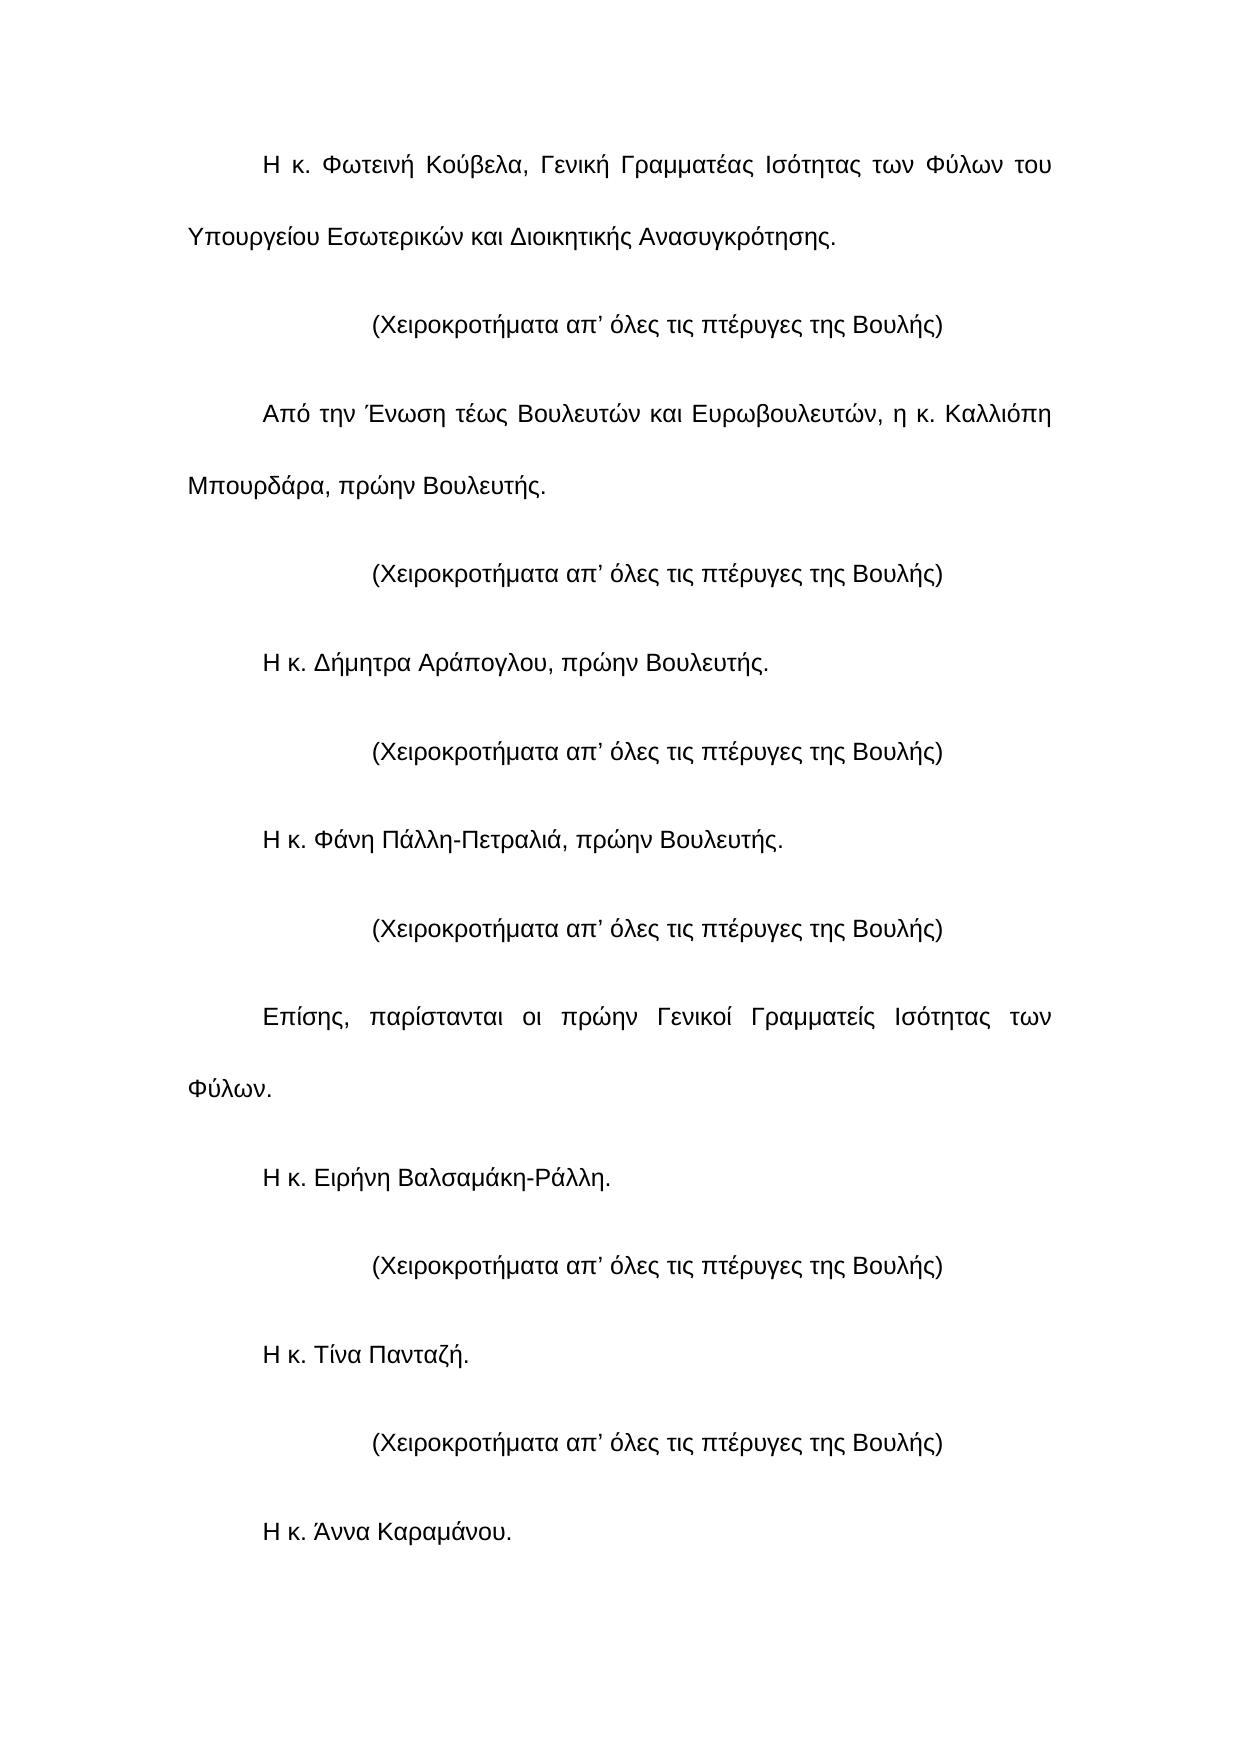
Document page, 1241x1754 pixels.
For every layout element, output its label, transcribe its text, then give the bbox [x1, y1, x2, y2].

text (Χειροκροτήματα απ’ όλες τις πτέρυγες της Βουλής) [187, 913, 1053, 942]
text (Χειροκροτήματα απ’ όλες τις πτέρυγες της Βουλής) [187, 736, 1053, 765]
text Η κ. Δήμητρα Αράπογλου, πρώην Βουλευτής. [187, 648, 1053, 677]
text (Χειροκροτήματα απ’ όλες τις πτέρυγες της Βουλής) [187, 559, 1053, 588]
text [187, 310, 1053, 339]
text Από την Ένωση τέως Βουλευτών και Ευρωβουλευτών, η κ. Καλλιόπη Μπουρδάρα, πρώην Βουλευτής. [187, 399, 1053, 499]
text Η κ. Φωτεινή Κούβελα, Γενική Γραμματέας Ισότητας των Φύλων του Υπουργείου Εσωτερικών και Διοικητικής Ανασυγκρότησης. [187, 150, 1053, 251]
text Η κ. Φάνη Πάλλη-Πετραλιά, πρώην Βουλευτής. [187, 825, 1053, 854]
text Επίσης, παρίστανται οι πρώην Γενικοί Γραμματείς Ισότητας των Φύλων. [187, 1002, 1053, 1103]
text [187, 1428, 1053, 1457]
text Η κ. Τίνα Πανταζή. [187, 1339, 1053, 1368]
text Η κ. Ειρήνη Βαλσαμάκη-Ράλλη. [187, 1162, 1053, 1191]
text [187, 1251, 1053, 1280]
text Η κ. Άννα Καραμάνου. [187, 1517, 1053, 1545]
